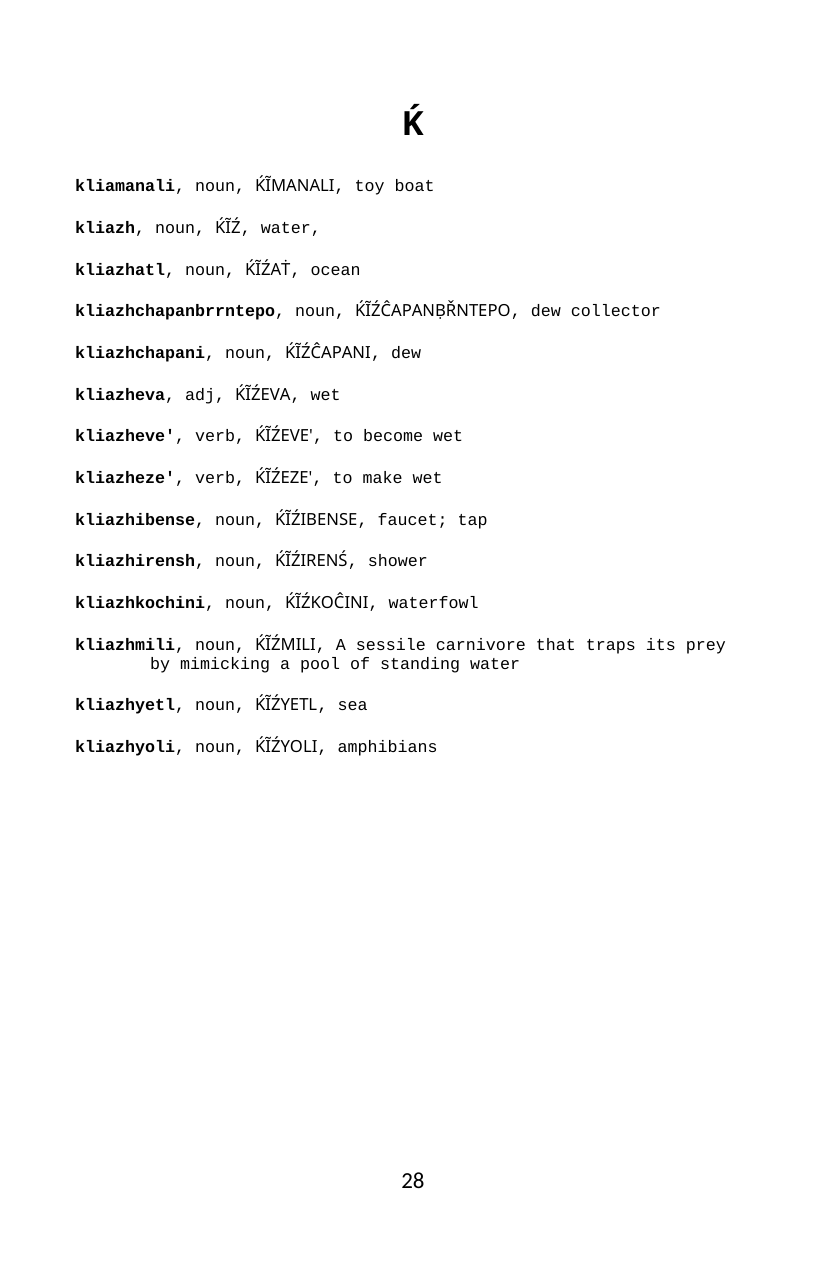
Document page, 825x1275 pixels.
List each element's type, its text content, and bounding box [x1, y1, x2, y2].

text kliazheve', verb, ḰĨŹEVE', to become wet [75, 424, 750, 447]
subtitle Ḱ [75, 100, 750, 145]
text kliazhibense, noun, ḰĨŹIBENSE, faucet; tap [75, 507, 750, 530]
text kliazhatl, noun, ḰĨŹAṪ, ocean [75, 257, 750, 280]
text kliazhmili, noun, ḰĨŹMILI, A sessile carnivore that traps its prey by mimicking a pool of standing water [75, 632, 750, 674]
text kliazheze', verb, ḰĨŹEZE', to make wet [75, 466, 750, 488]
text kliazhirensh, noun, ḰĨŹIRENŚ, shower [75, 549, 750, 572]
text kliazh, noun, ḰĨŹ, water, [75, 216, 750, 238]
text kliazhchapani, noun, ḰĨŹĈAPANI, dew [75, 341, 750, 363]
text kliazhyoli, noun, ḰĨŹYOLI, amphibians [75, 734, 750, 757]
text kliazhchapanbrrntepo, noun, ḰĨŹĈAPANḄŘNTEPO, dew collector [75, 299, 750, 322]
text kliazhyetl, noun, ḰĨŹYETL, sea [75, 693, 750, 716]
text kliazheva, adj, ḰĨŹEVA, wet [75, 382, 750, 405]
text kliamanali, noun, ḰĨMANALI, toy boat [75, 174, 750, 197]
text kliazhkochini, noun, ḰĨŹKOĈINI, waterfowl [75, 591, 750, 613]
